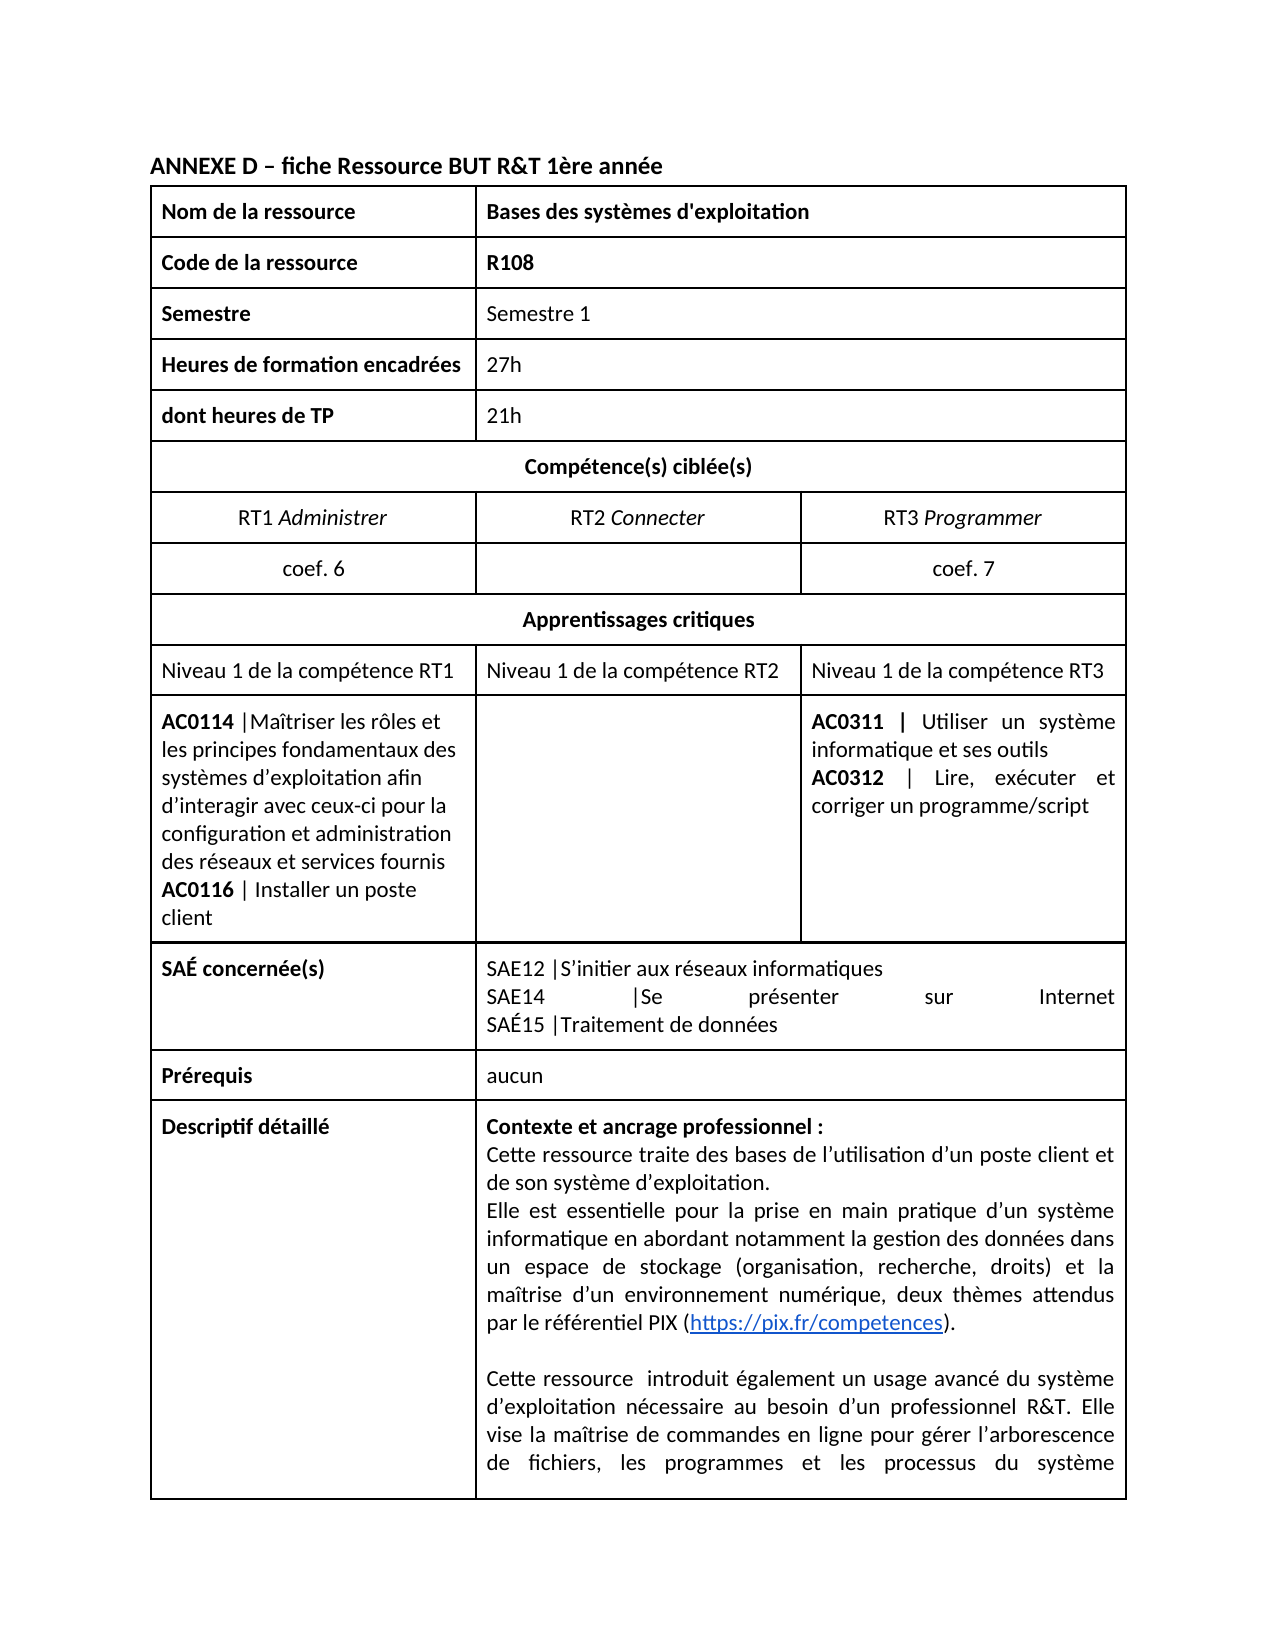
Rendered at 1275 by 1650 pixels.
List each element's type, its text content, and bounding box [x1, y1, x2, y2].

table_cell [477, 544, 800, 592]
table_cell coef. 7 [802, 544, 1125, 592]
table_cell Heures de formation encadrées [152, 340, 475, 389]
table_cell 21h [477, 391, 1125, 440]
table_cell Prérequis [152, 1051, 475, 1099]
table_header Bases des systèmes d'exploitation [477, 187, 1125, 236]
table_cell Semestre [152, 289, 475, 338]
table_cell coef. 6 [152, 544, 475, 592]
table_cell Code de la ressource [152, 238, 475, 287]
table_cell dont heures de TP [152, 391, 475, 440]
table_cell Niveau 1 de la compétence RT3 [802, 646, 1125, 694]
text ANNEXE D – fiche Ressource BUT R&T 1ère année [150, 150, 1125, 181]
table_cell AC0114 |Maîtriser les rôles et les principes fondamentaux des systèmes d’exploitation afin d’interagir avec ceux-ci pour la configuration et administration des réseaux et services fournis AC0116 | Installer un poste client [152, 696, 475, 941]
table_cell AC0311 | Utiliser un système informatique et ses outils AC0312 | Lire, exécuter et corriger un programme/script [802, 696, 1125, 941]
table_cell Apprentissages critiques [152, 595, 1125, 643]
table_cell [477, 696, 800, 941]
table_cell RT3 Programmer [802, 493, 1125, 542]
table_cell RT2 Connecter [477, 493, 800, 542]
table_cell Niveau 1 de la compétence RT2 [477, 646, 800, 694]
table_cell aucun [477, 1051, 1125, 1099]
table_header Nom de la ressource [152, 187, 475, 236]
table_cell 27h [477, 340, 1125, 389]
table_cell Niveau 1 de la compétence RT1 [152, 646, 475, 694]
table_cell SAÉ concernée(s) [152, 944, 475, 1048]
table_cell Semestre 1 [477, 289, 1125, 338]
table_cell SAE12 |S’initier aux réseaux informatiques SAE14 |Se présenter sur Internet SAÉ15 |Traitement de données [477, 944, 1125, 1048]
table_cell Descriptif détaillé [152, 1101, 475, 1498]
table_cell RT1 Administrer [152, 493, 475, 542]
table_cell Compétence(s) ciblée(s) [152, 442, 1125, 491]
table_cell R108 [477, 238, 1125, 287]
